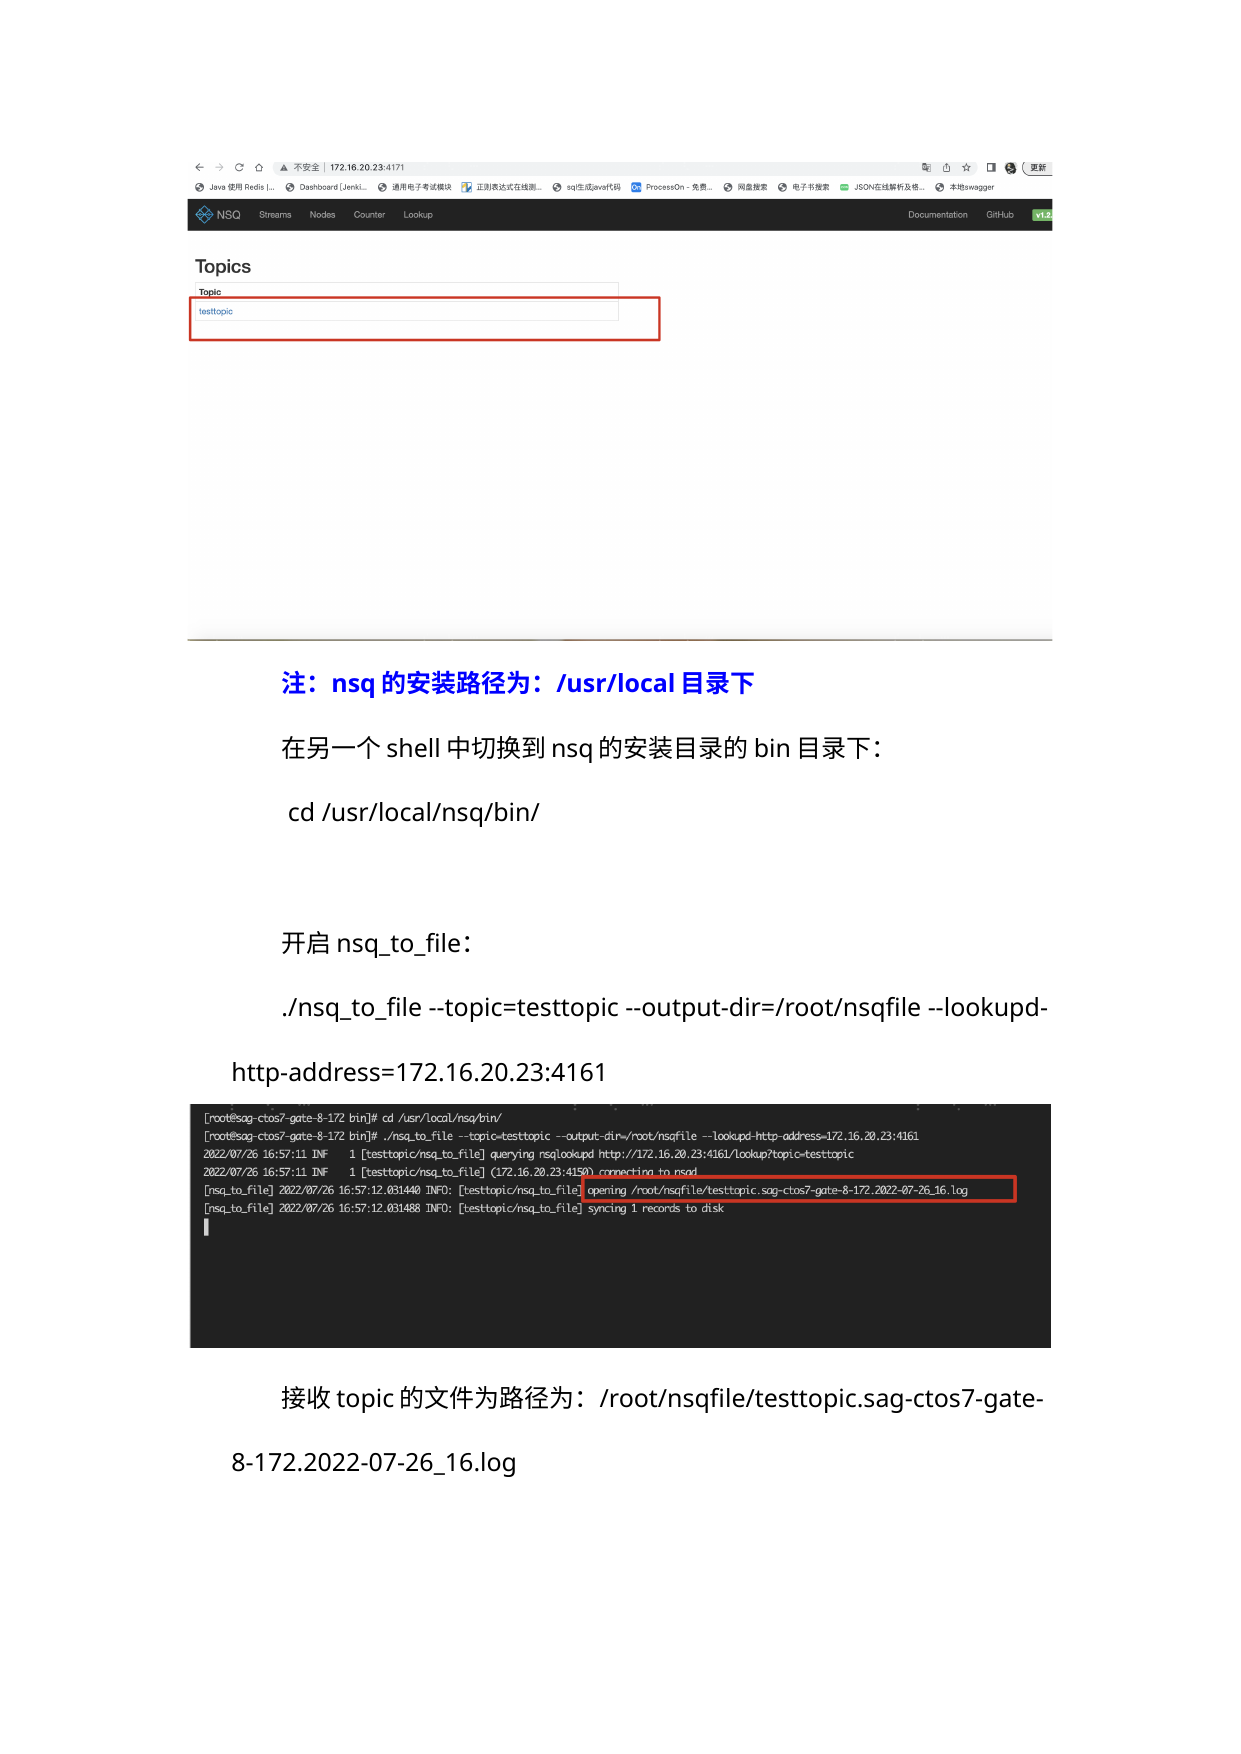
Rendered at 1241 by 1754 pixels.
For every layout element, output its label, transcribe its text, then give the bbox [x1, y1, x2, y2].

picture [187, 162, 1053, 641]
text 在另一个shell中切换到nsq的安装目录的bin目录下： [231, 714, 1053, 779]
text 接收topic的文件为路径为：/root/nsqfile/testtopic.sag-ctos7-gate-8-172.2022-07-26_16.log [231, 1364, 1053, 1494]
picture [187, 1104, 1051, 1348]
text ./nsq_to_file --topic=testtopic --output-dir=/root/nsqfile --lookupd-http-address=172.16.20.23:4161 [231, 974, 1053, 1104]
text 开启nsq_to_file： [231, 909, 1053, 974]
text cd /usr/local/nsq/bin/ [231, 779, 1053, 844]
text 注：nsq的安装路径为：/usr/local目录下 [231, 649, 1053, 714]
